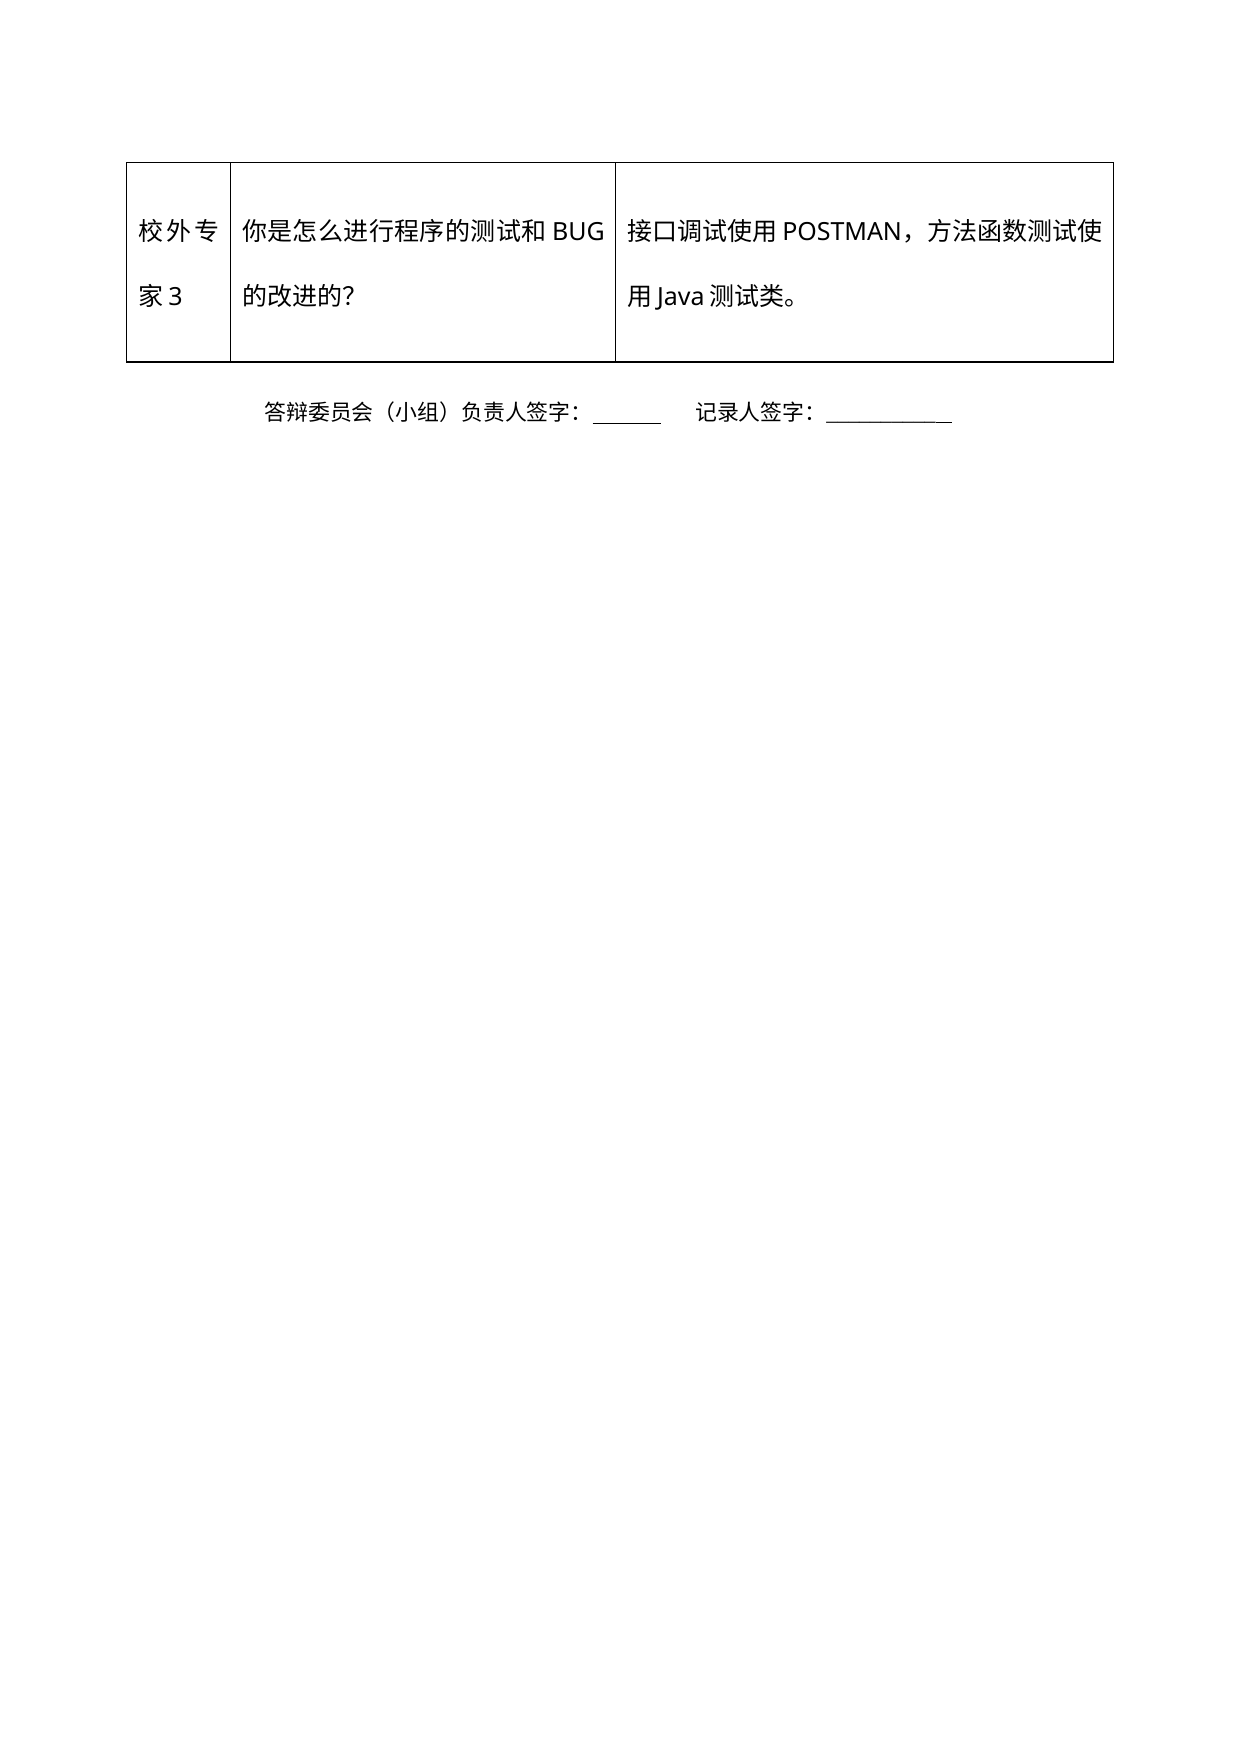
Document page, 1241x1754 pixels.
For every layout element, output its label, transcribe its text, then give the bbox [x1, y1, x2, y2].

text 答辩委员会（小组）负责人签字： 记录人签字：__________ [187, 395, 1053, 427]
table_cell 接口调试使用POSTMAN，方法函数测试使用Java测试类。 [616, 163, 1113, 361]
table_cell 校外专家3 [127, 163, 230, 361]
table_cell 你是怎么进行程序的测试和BUG的改进的？ [231, 163, 615, 361]
